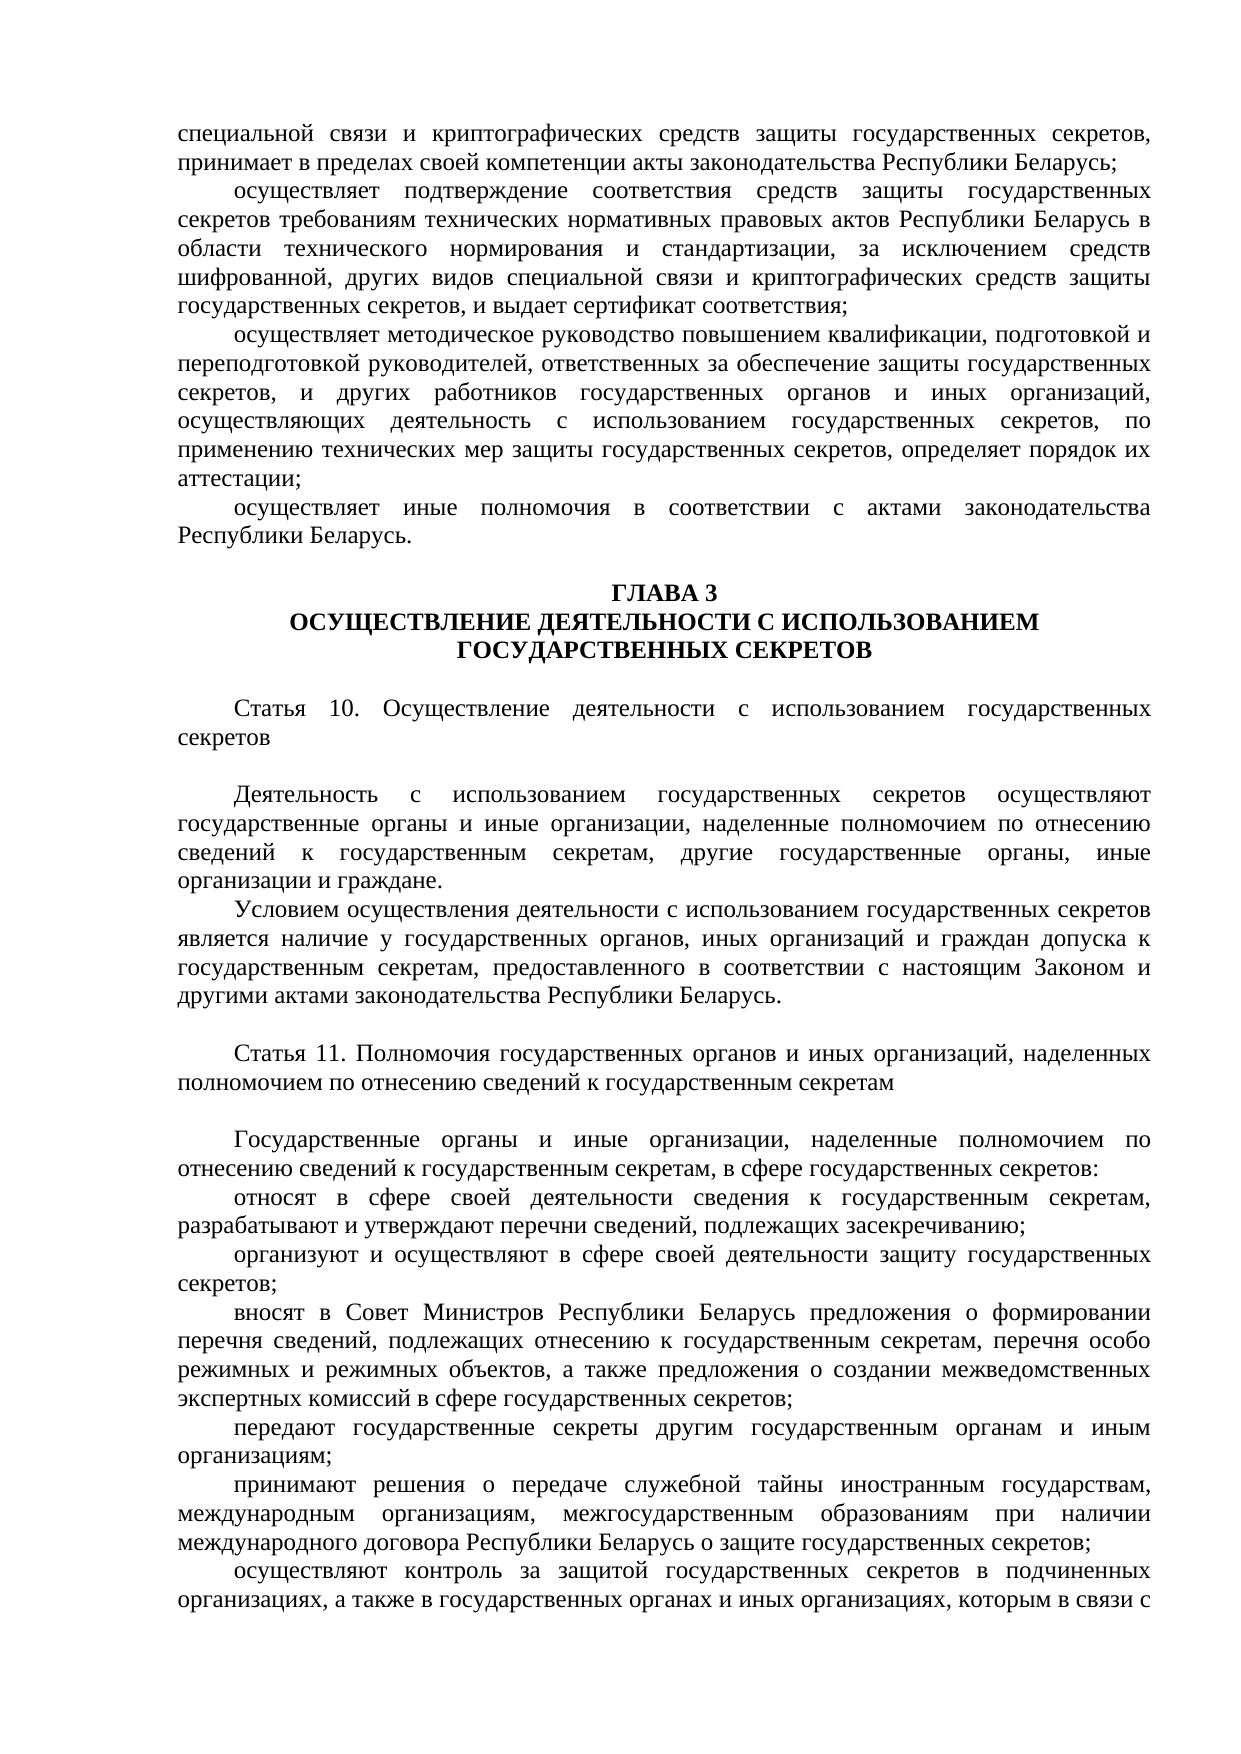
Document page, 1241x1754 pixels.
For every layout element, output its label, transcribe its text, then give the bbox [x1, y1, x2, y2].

text принимают решения о передаче служебной тайны иностранным государствам, международным организациям, межгосударственным образованиям при наличии международного договора Республики Беларусь о защите государственных секретов; [177, 1469, 1152, 1556]
text Условием осуществления деятельности с использованием государственных секретов является наличие у государственных органов, иных организаций и граждан допуска к государственным секретам, предоставленного в соответствии с настоящим Законом и другими актами законодательства Республики Беларусь. [177, 894, 1152, 1009]
text относят в сфере своей деятельности сведения к государственным секретам, разрабатывают и утверждают перечни сведений, подлежащих засекречиванию; [177, 1182, 1152, 1239]
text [177, 1556, 1152, 1613]
text Деятельность с использованием государственных секретов осуществляют государственные органы и иные организации, наделенные полномочием по отнесению сведений к государственным секретам, другие государственные органы, иные организации и граждане. [177, 779, 1152, 894]
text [177, 118, 1152, 176]
title ОСУЩЕСТВЛЕНИЕ ДЕЯТЕЛЬНОСТИ С ИСПОЛЬЗОВАНИЕМ ГОСУДАРСТВЕННЫХ СЕКРЕТОВ [177, 607, 1152, 664]
text осуществляет подтверждение соответствия средств защиты государственных секретов требованиям технических нормативных правовых актов Республики Беларусь в области технического нормирования и стандартизации, за исключением средств шифрованной, других видов специальной связи и криптографических средств защиты государственных секретов, и выдает сертификат соответствия; [177, 176, 1152, 319]
text Статья 11. Полномочия государственных органов и иных организаций, наделенных полномочием по отнесению сведений к государственным секретам [177, 1038, 1152, 1096]
text вносят в Совет Министров Республики Беларусь предложения о формировании перечня сведений, подлежащих отнесению к государственным секретам, перечня особо режимных и режимных объектов, а также предложения о создании межведомственных экспертных комиссий в сфере государственных секретов; [177, 1297, 1152, 1412]
title ГЛАВА 3 [177, 578, 1152, 607]
text осуществляет методическое руководство повышением квалификации, подготовкой и переподготовкой руководителей, ответственных за обеспечение защиты государственных секретов, и других работников государственных органов и иных организаций, осуществляющих деятельность с использованием государственных секретов, по применению технических мер защиты государственных секретов, определяет порядок их аттестации; [177, 319, 1152, 492]
text осуществляет иные полномочия в соответствии с актами законодательства Республики Беларусь. [177, 492, 1152, 549]
text организуют и осуществляют в сфере своей деятельности защиту государственных секретов; [177, 1239, 1152, 1297]
text передают государственные секреты другим государственным органам и иным организациям; [177, 1412, 1152, 1469]
text Статья 10. Осуществление деятельности с использованием государственных секретов [177, 693, 1152, 751]
text Государственные органы и иные организации, наделенные полномочием по отнесению сведений к государственным секретам, в сфере государственных секретов: [177, 1124, 1152, 1182]
